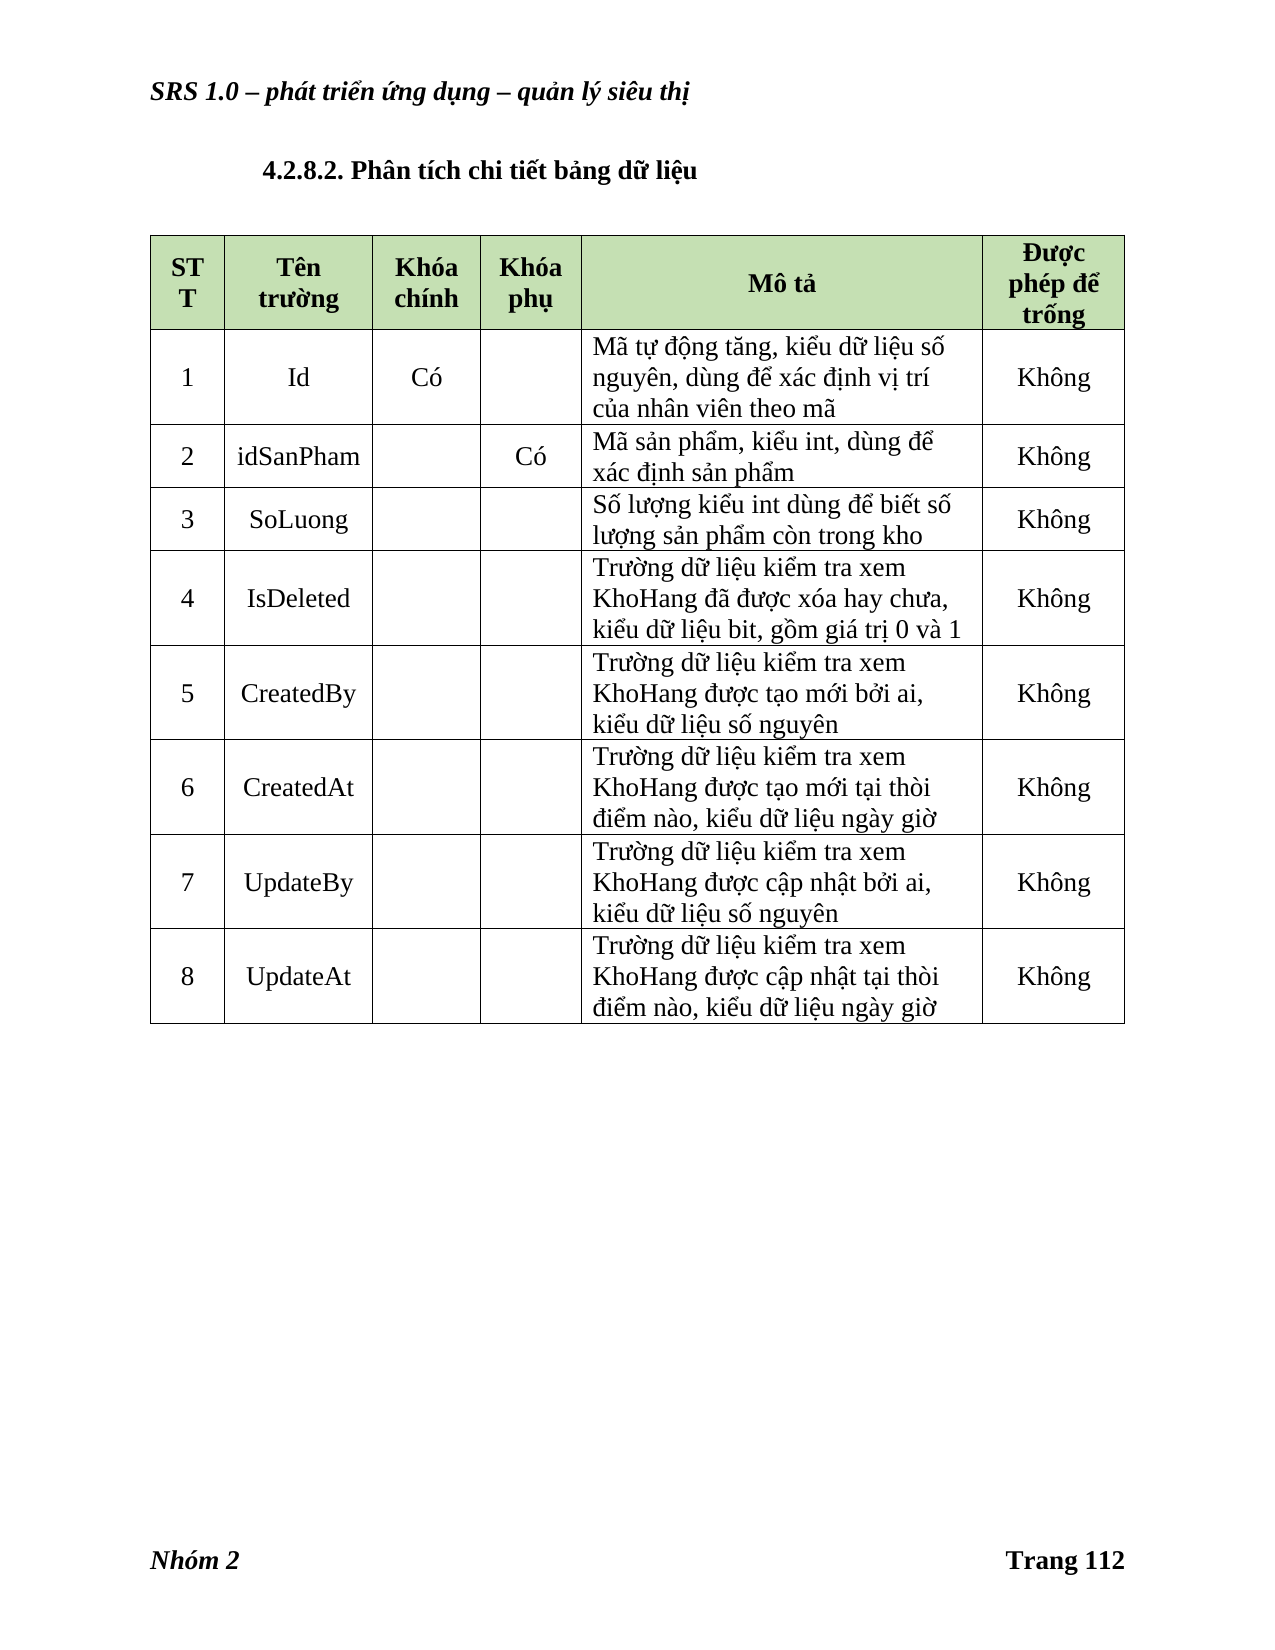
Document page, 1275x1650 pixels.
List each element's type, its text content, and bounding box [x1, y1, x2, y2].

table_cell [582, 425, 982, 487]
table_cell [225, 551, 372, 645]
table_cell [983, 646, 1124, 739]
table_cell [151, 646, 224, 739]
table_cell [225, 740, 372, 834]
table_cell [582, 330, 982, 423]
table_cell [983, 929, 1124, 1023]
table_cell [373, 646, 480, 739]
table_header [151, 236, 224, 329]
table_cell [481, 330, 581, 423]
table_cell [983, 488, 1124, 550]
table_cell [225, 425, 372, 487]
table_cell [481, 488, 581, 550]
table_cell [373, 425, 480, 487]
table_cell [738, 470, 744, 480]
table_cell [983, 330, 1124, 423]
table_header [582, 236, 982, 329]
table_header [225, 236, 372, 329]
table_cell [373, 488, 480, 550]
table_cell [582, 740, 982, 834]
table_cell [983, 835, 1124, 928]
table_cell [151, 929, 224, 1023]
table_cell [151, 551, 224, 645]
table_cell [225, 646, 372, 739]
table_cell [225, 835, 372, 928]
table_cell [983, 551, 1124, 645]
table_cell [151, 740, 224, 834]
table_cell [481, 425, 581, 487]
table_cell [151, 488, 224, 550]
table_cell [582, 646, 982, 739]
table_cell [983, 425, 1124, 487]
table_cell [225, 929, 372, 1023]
subtitle Phân tích chi tiết bảng dữ liệu [262, 154, 1125, 185]
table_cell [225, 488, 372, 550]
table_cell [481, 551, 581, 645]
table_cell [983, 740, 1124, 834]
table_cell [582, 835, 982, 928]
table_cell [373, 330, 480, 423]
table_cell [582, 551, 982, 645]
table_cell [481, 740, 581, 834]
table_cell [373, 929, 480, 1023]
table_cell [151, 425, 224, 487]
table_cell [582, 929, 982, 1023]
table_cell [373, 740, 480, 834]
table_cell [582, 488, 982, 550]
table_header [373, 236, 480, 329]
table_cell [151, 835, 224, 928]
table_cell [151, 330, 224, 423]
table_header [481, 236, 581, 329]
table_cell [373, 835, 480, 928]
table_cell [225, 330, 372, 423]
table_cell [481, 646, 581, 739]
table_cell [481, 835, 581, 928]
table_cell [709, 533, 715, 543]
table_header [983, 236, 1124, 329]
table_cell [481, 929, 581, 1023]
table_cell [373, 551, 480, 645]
